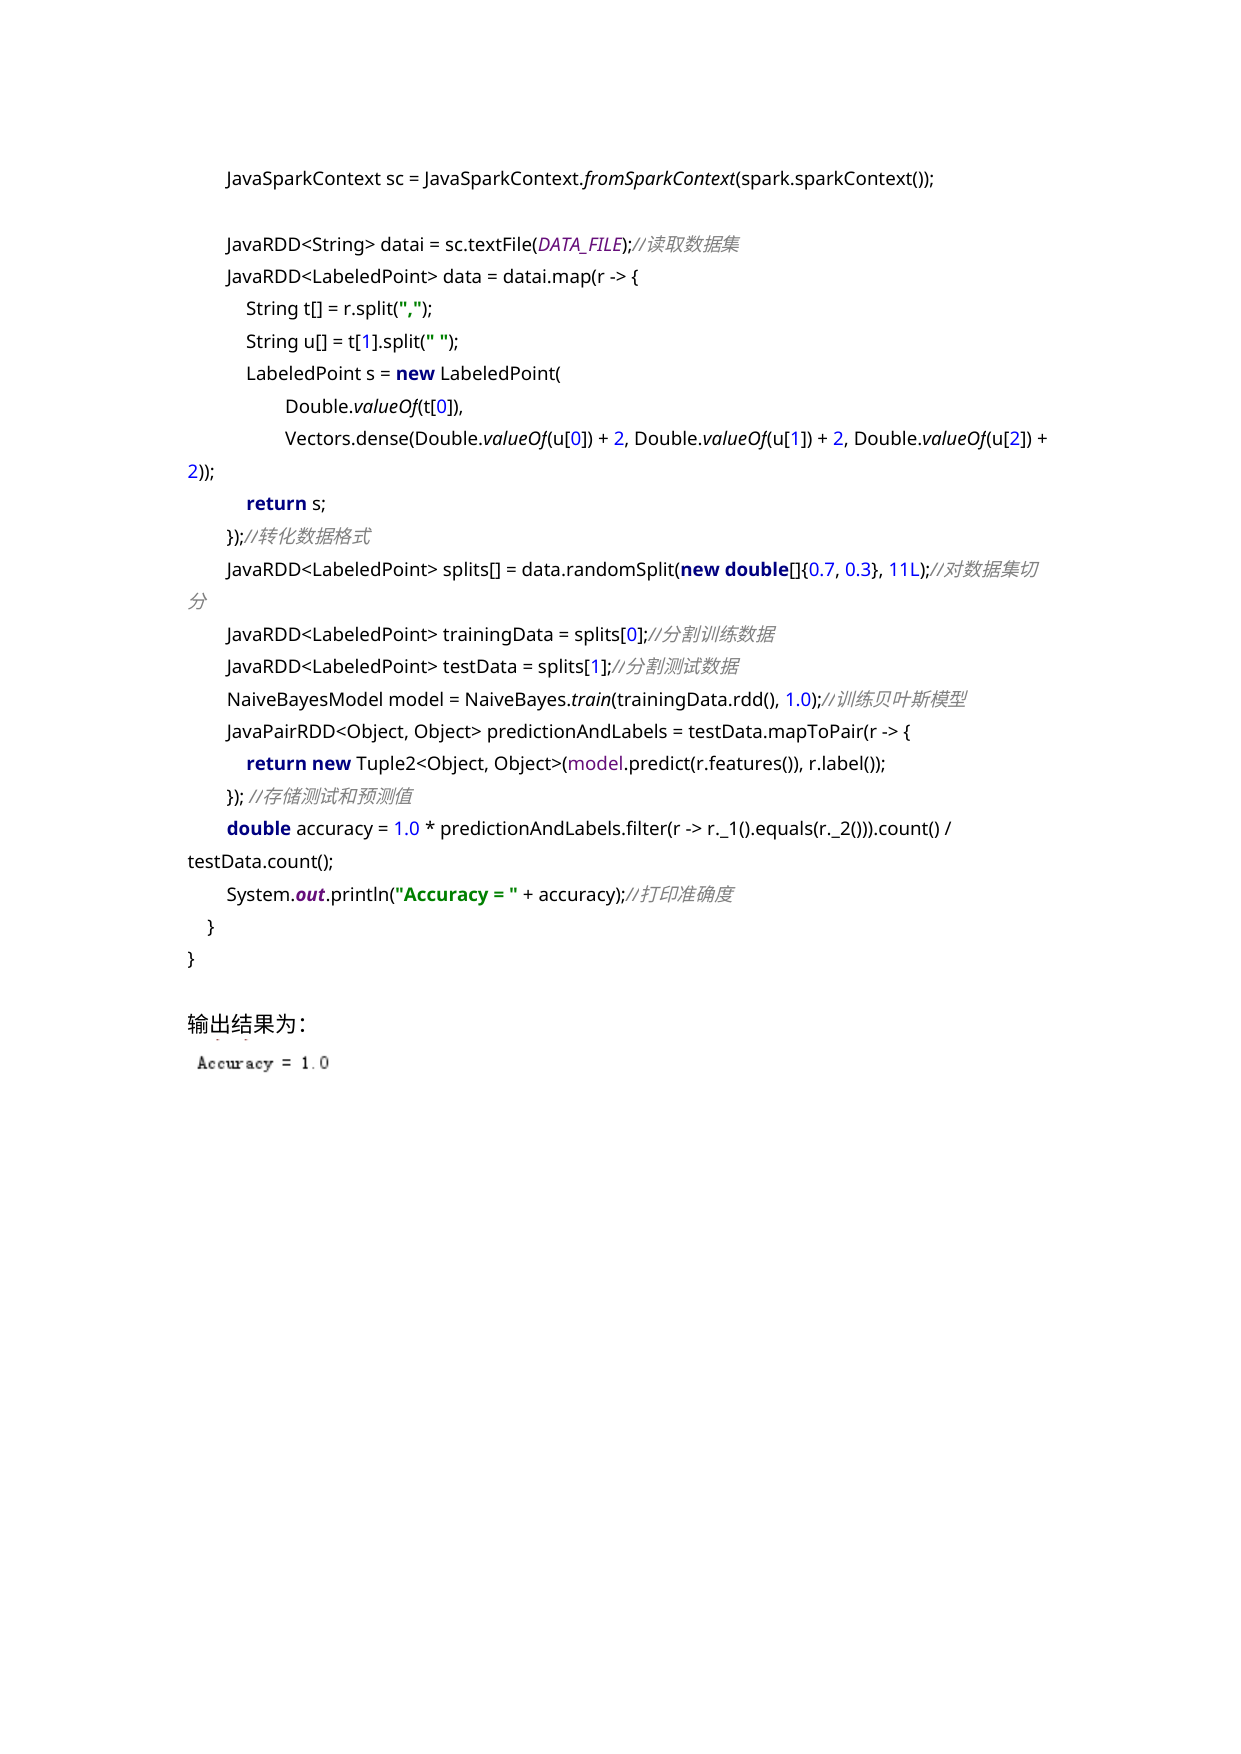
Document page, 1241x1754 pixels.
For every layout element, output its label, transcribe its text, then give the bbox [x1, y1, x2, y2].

text 输出结果为： [187, 1007, 1053, 1039]
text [187, 162, 1053, 974]
picture [187, 1039, 341, 1077]
